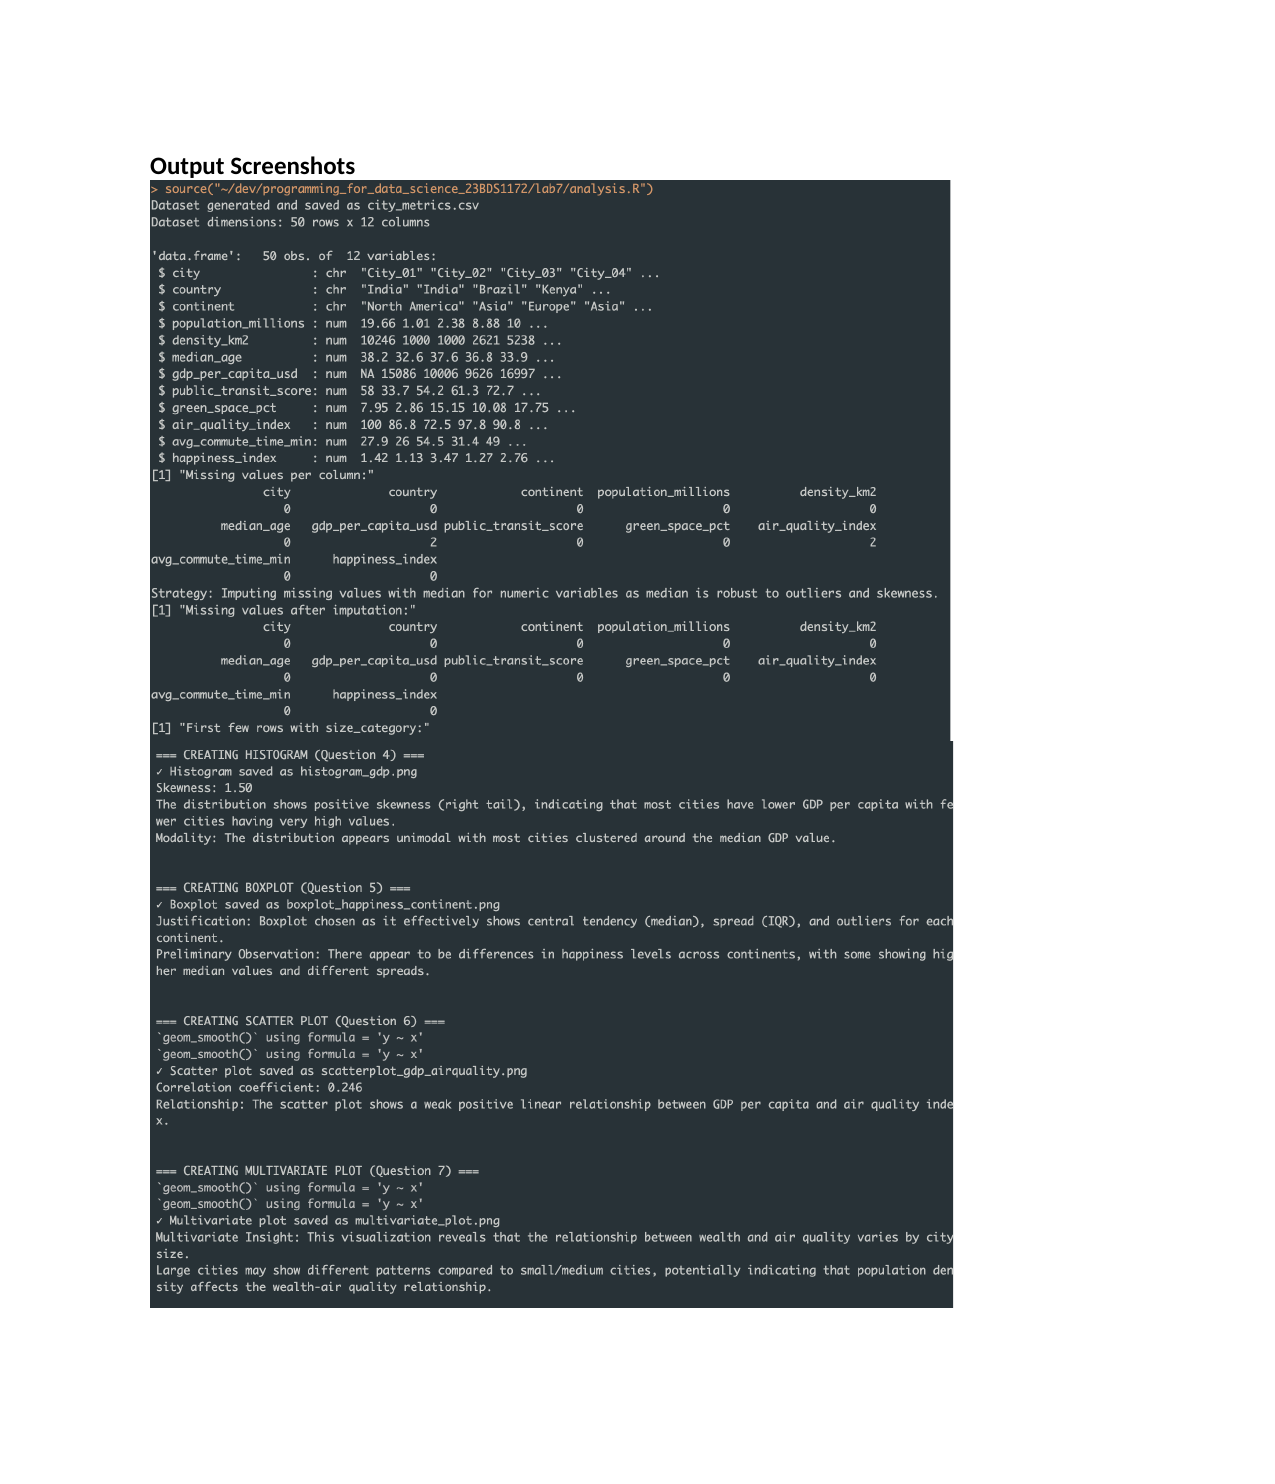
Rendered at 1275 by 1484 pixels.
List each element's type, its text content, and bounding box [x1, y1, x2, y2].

picture [150, 180, 954, 1308]
